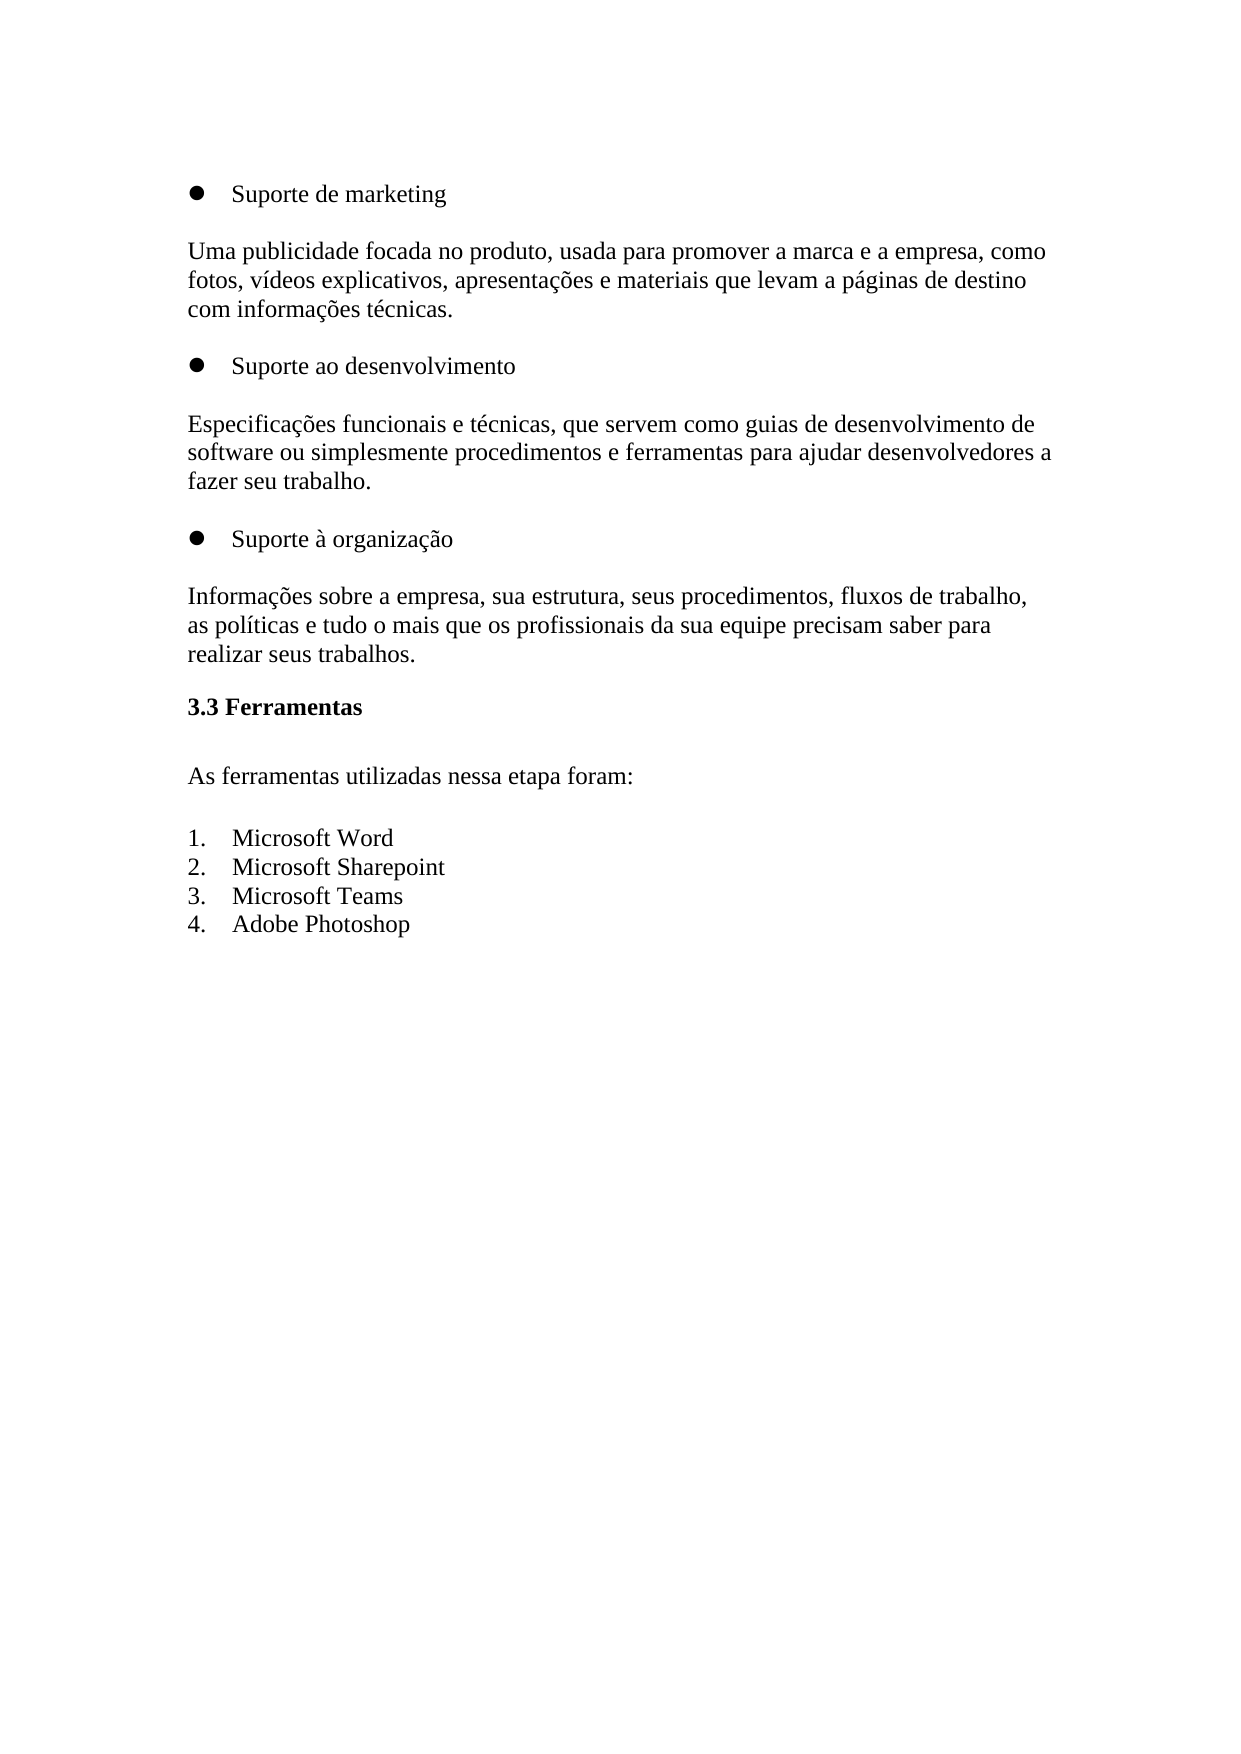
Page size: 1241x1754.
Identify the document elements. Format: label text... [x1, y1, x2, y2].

list Microsoft Word [187, 823, 1053, 852]
text As ferramentas utilizadas nessa etapa foram: [187, 761, 1053, 790]
list Suporte de marketing [187, 179, 1053, 207]
text Informações sobre a empresa, sua estrutura, seus procedimentos, fluxos de trabalho, as políticas e tudo o mais que os profissionais da sua equipe precisam saber para realizar seus trabalhos. [187, 581, 1053, 667]
text Especificações funcionais e técnicas, que servem como guias de desenvolvimento de software ou simplesmente procedimentos e ferramentas para ajudar desenvolvedores a fazer seu trabalho. [187, 409, 1053, 495]
list Microsoft Sharepoint [187, 852, 1053, 881]
list Suporte à organização [187, 524, 1053, 552]
text Uma publicidade focada no produto, usada para promover a marca e a empresa, como fotos, vídeos explicativos, apresentações e materiais que levam a páginas de destino com informações técnicas. [187, 236, 1053, 322]
subtitle 3.3 Ferramentas [187, 692, 1053, 721]
list Suporte ao desenvolvimento [187, 351, 1053, 380]
list Adobe Photoshop [187, 909, 1053, 938]
list Microsoft Teams [187, 881, 1053, 909]
